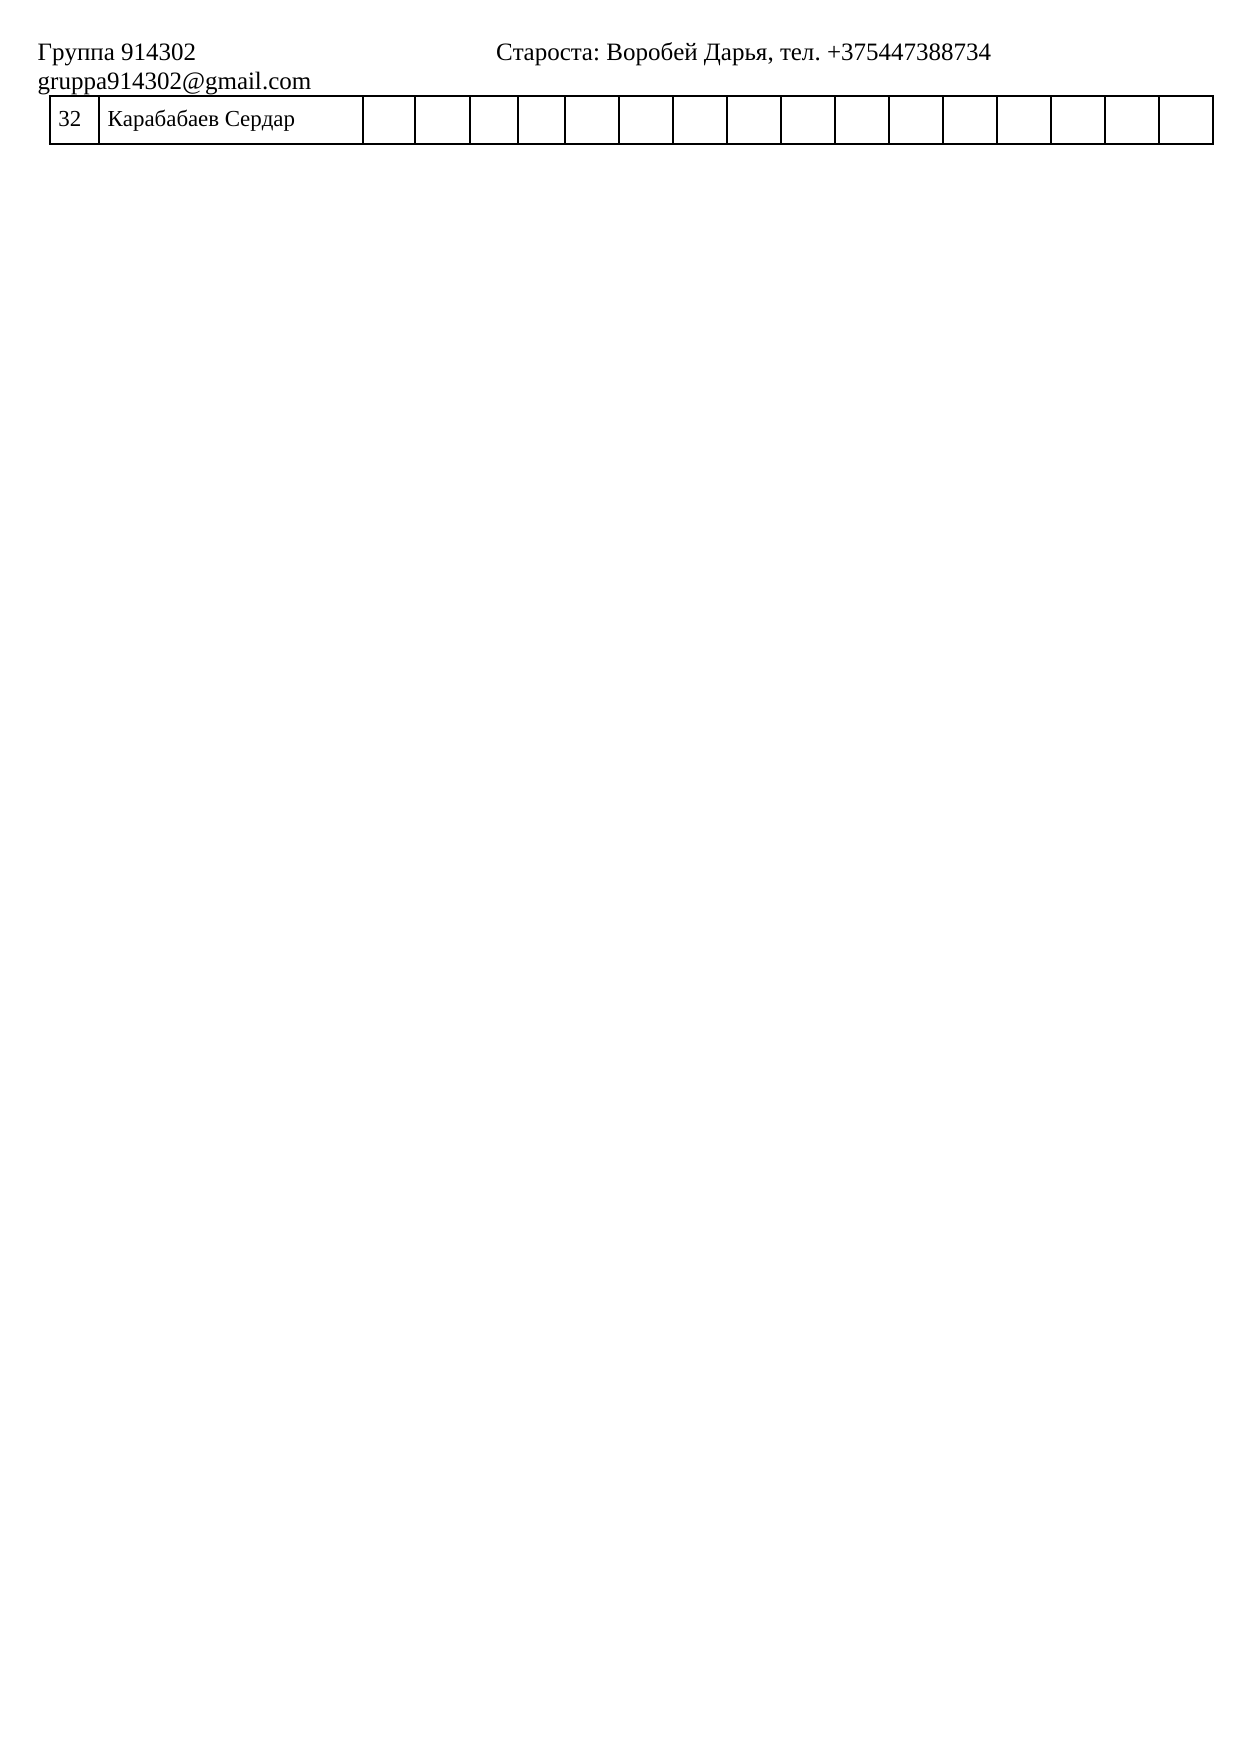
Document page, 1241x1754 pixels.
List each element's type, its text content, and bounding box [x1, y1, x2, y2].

table_cell [836, 97, 888, 142]
table_cell [1160, 97, 1212, 142]
table_cell [944, 97, 996, 142]
table_cell [674, 97, 726, 142]
table_cell 32 [51, 97, 98, 142]
table_cell [620, 97, 672, 142]
table_cell [1106, 97, 1158, 142]
table_cell [519, 97, 564, 142]
table_cell [416, 97, 469, 142]
table_cell [1052, 97, 1104, 142]
table_cell [471, 97, 517, 142]
table_cell [782, 97, 834, 142]
table_cell [998, 97, 1050, 142]
table_cell [728, 97, 780, 142]
table_cell Карабабаев Сердар [100, 97, 362, 142]
table_cell [364, 97, 414, 142]
table_cell [890, 97, 942, 142]
table_cell [566, 97, 618, 142]
